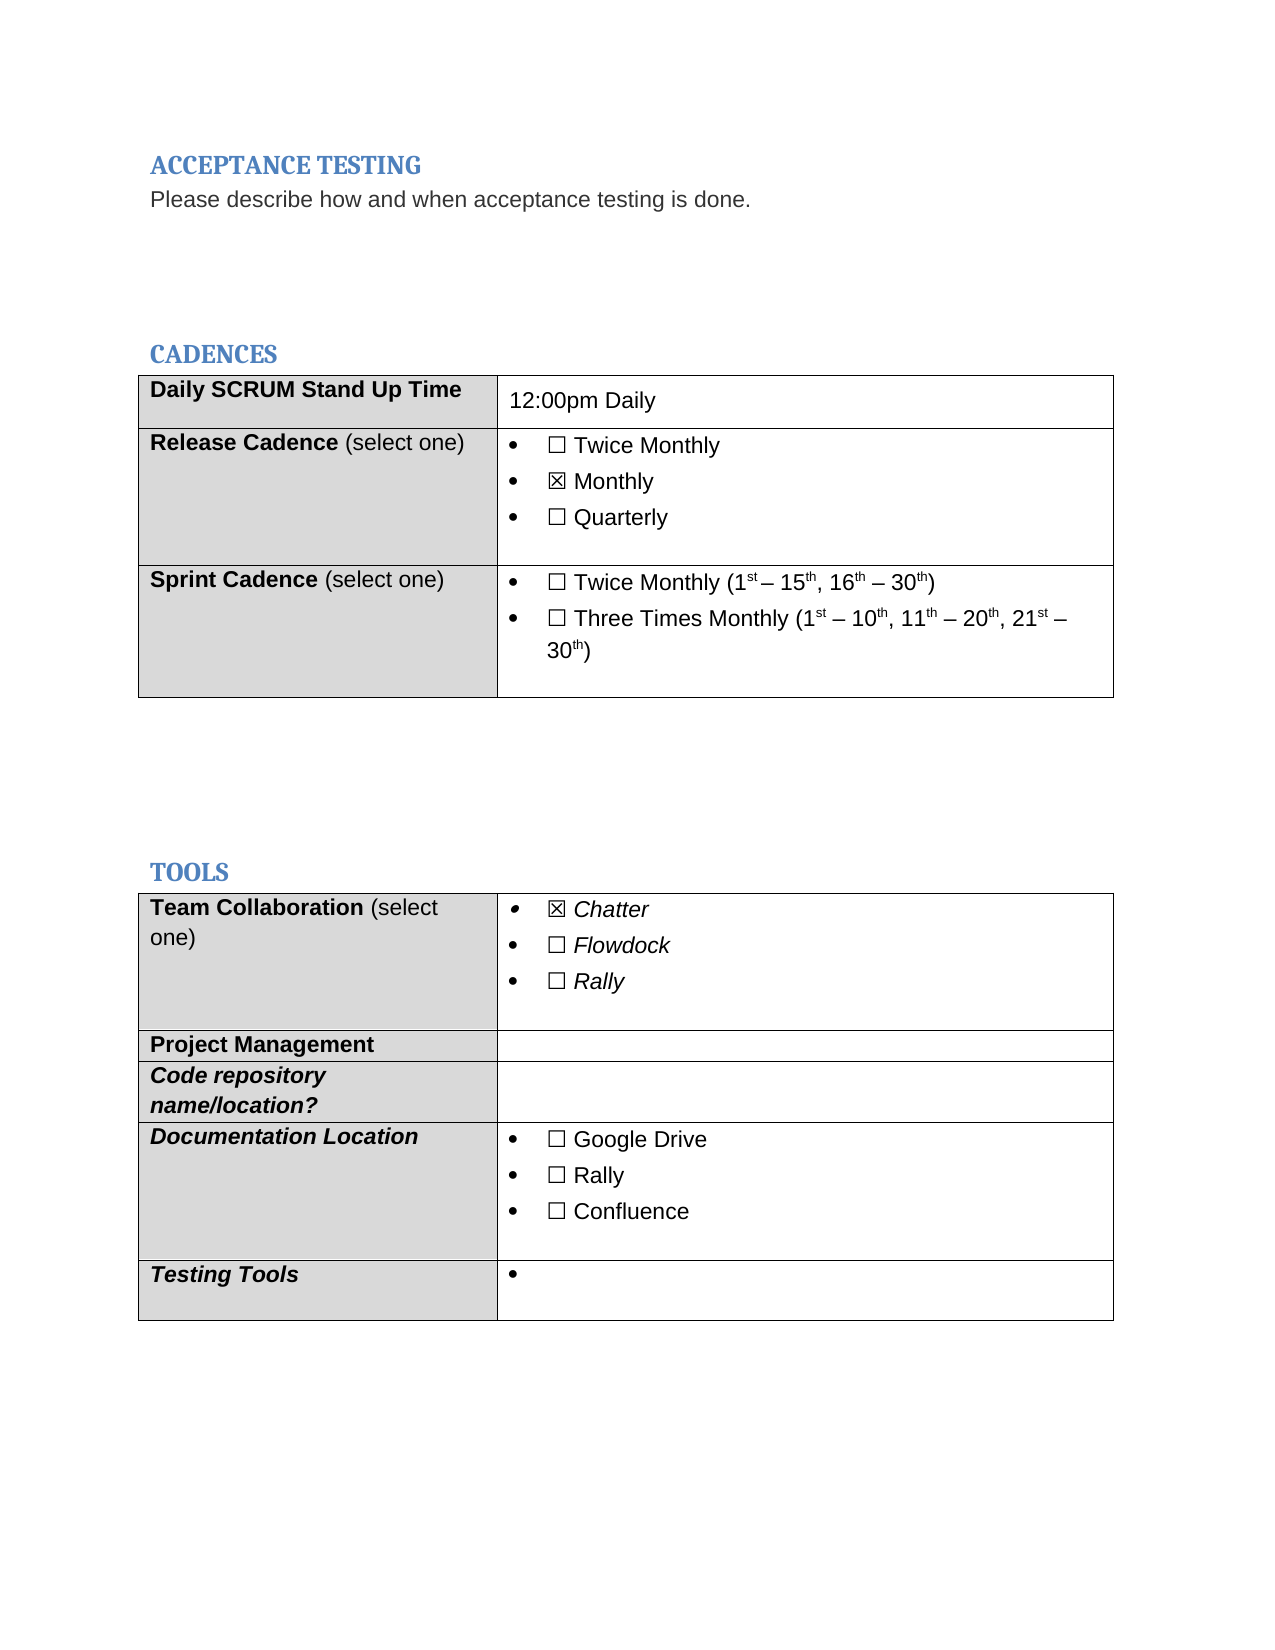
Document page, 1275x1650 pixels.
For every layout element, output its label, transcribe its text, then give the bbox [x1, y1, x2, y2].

table_cell Project Management [139, 1031, 497, 1061]
table_cell Sprint Cadence (select one) [139, 566, 497, 697]
table_cell Testing Tools [139, 1261, 497, 1320]
table_header Daily SCRUM Stand Up Time [139, 376, 497, 428]
table_cell Code repository name/location? [139, 1062, 497, 1122]
table_header Chatter Flowdock Rally [498, 894, 1113, 1029]
subtitle TOOLS [150, 857, 1125, 888]
table_cell [498, 1062, 1113, 1122]
table_cell Google Drive Rally Confluence [498, 1123, 1113, 1259]
table_cell Release Cadence (select one) [139, 429, 497, 565]
table_header 12:00pm Daily [498, 376, 1113, 428]
subtitle ACCEPTANCE TESTING [150, 150, 1125, 181]
table_header Team Collaboration (select one) [139, 894, 497, 1029]
text Please describe how and when acceptance testing is done. [150, 186, 1125, 212]
table_cell Twice Monthly Monthly Quarterly [498, 429, 1113, 565]
table_cell [498, 1031, 1113, 1061]
table_cell Documentation Location [139, 1123, 497, 1259]
table_cell [498, 1261, 1113, 1320]
table_cell Twice Monthly (1st – 15th, 16th – 30th) Three Times Monthly (1st – 10th, 11th – 20th, 21st – 30th) [498, 566, 1113, 697]
subtitle CADENCES [150, 339, 1125, 370]
